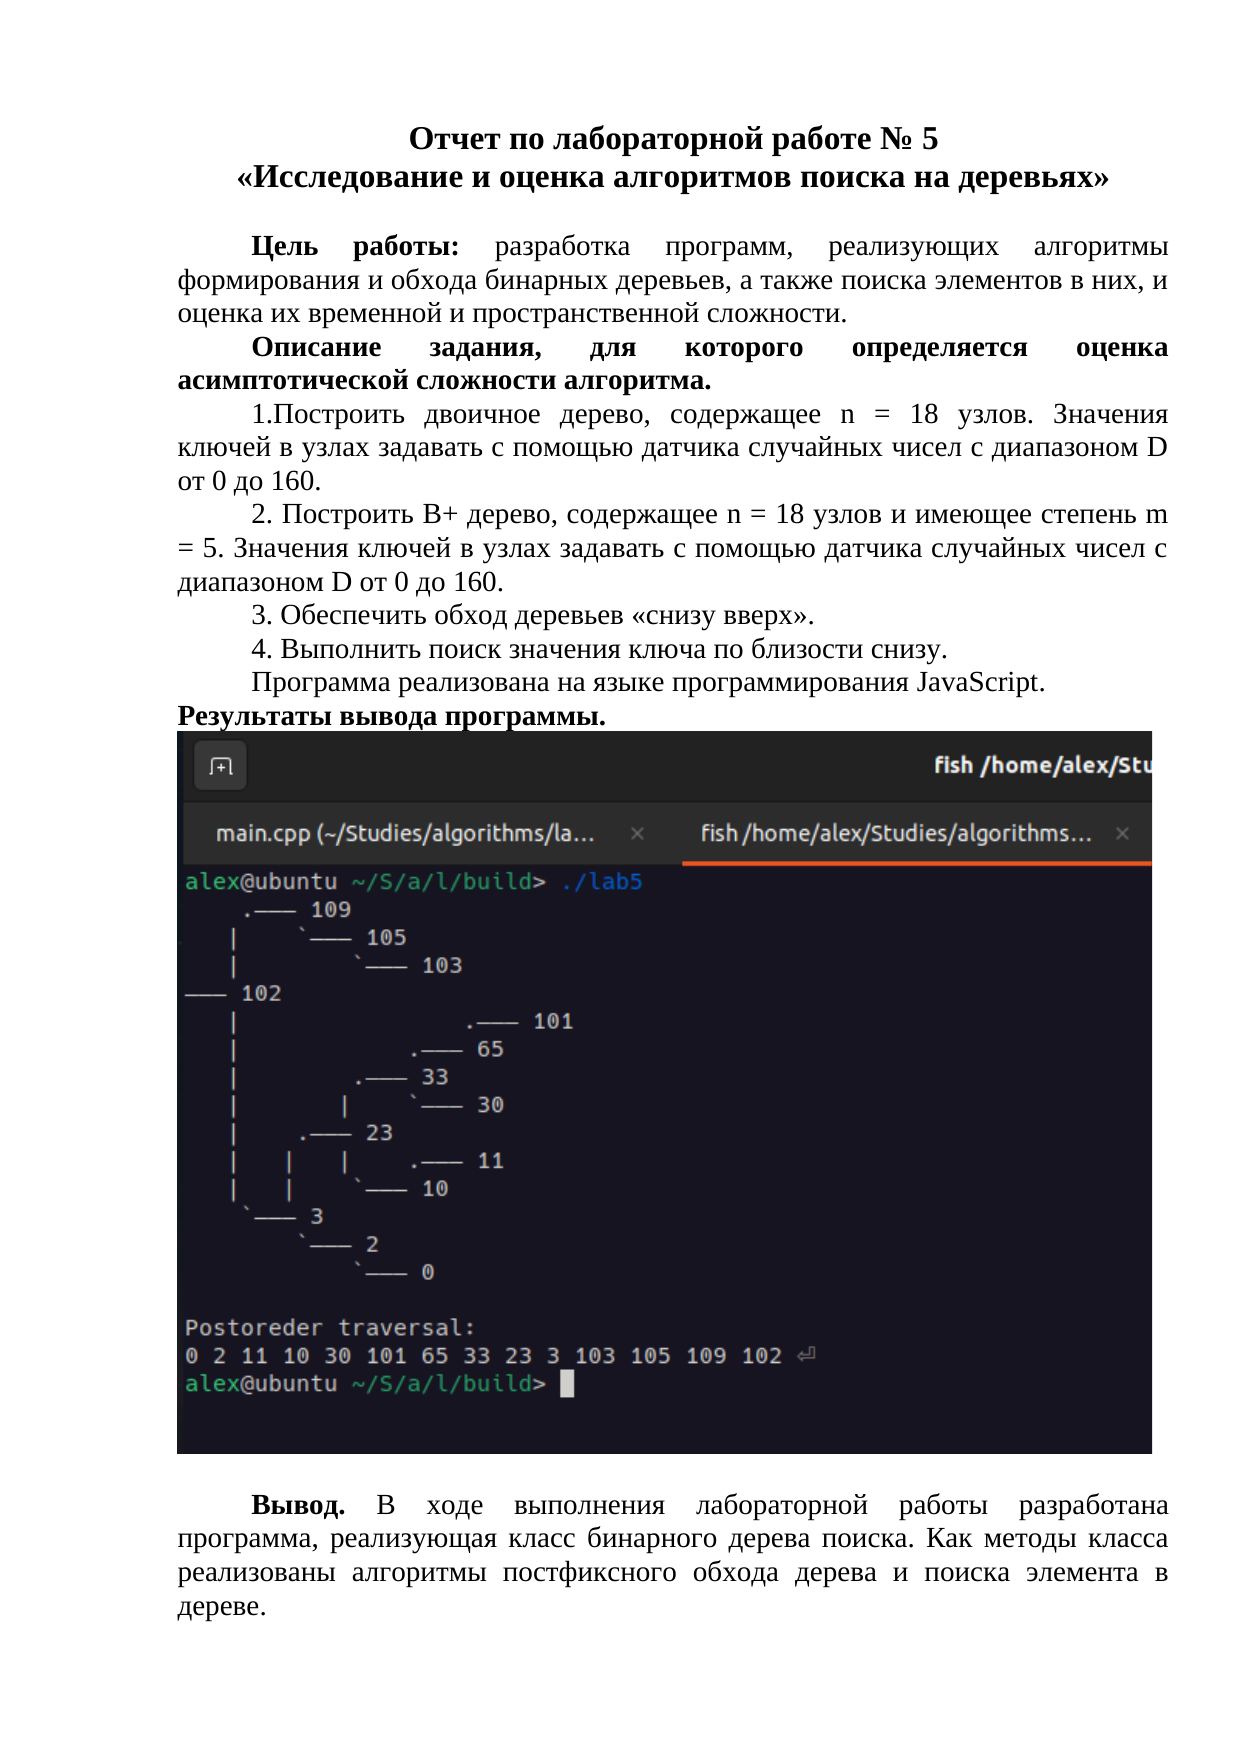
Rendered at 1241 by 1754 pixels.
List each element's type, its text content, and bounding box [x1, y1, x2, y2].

text Цель работы: разработка программ, реализующих алгоритмы формирования и обхода бинарных деревьев, а также поиска элементов в них, и оценка их временной и пространственной сложности. [177, 228, 1169, 329]
text Вывод. В ходе выполнения лабораторной работы разработана программа, реализующая класс бинарного дерева поиска. Как методы класса реализованы алгоритмы постфиксного обхода дерева и поиска элемента в дереве. [177, 1487, 1169, 1621]
text Описание задания, для которого определяется оценка асимптотической сложности алгоритма. [177, 329, 1169, 396]
text 1.Построить двоичное дерево, содержащее n = 18 узлов. Значения ключей в узлах задавать с помощью датчика случайных чисел с диапазоном D от 0 до 160. [177, 396, 1169, 497]
text Отчет по лабораторной работе № 5 [177, 118, 1169, 156]
text «Исследование и оценка алгоритмов поиска на деревьях» [177, 156, 1169, 195]
text Результаты вывода программы. [177, 698, 1169, 731]
picture [177, 731, 1153, 1454]
text 3. Обеспечить обход деревьев «снизу вверх». [177, 597, 1169, 631]
text 4. Выполнить поиск значения ключа по близости снизу. [177, 631, 1169, 664]
text Программа реализована на языке программирования JavaScript. [177, 664, 1169, 698]
text 2. Построить В+ дерево, содержащее n = 18 узлов и имеющее степень m = 5. Значения ключей в узлах задавать с помощью датчика случайных чисел с диапазоном D от 0 до 160. [177, 497, 1169, 597]
